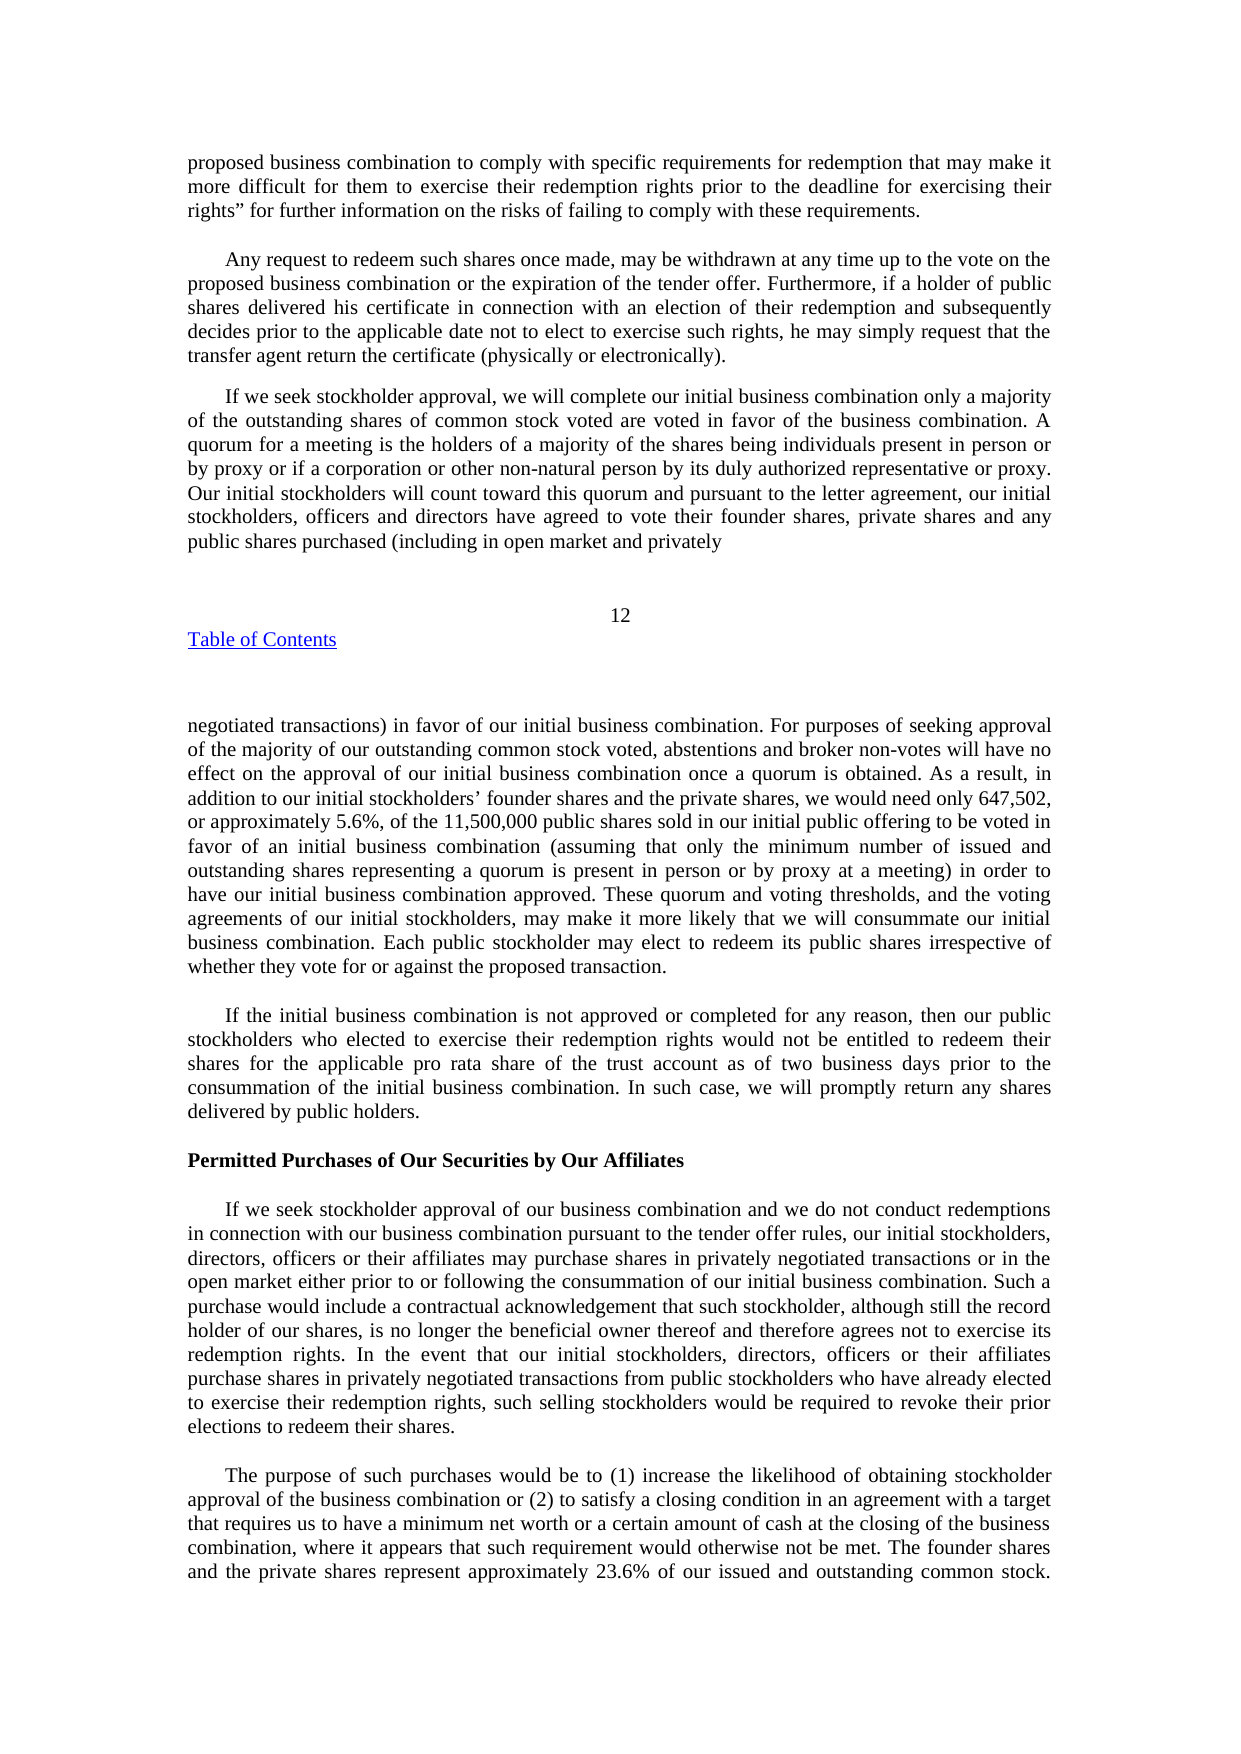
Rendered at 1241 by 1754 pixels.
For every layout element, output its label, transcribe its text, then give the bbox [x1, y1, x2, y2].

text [187, 150, 1053, 222]
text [187, 1463, 1053, 1583]
text If we seek stockholder approval, we will complete our initial business combination only a majority of the outstanding shares of common stock voted are voted in favor of the business combination. A quorum for a meeting is the holders of a majority of the shares being individuals present in person or by proxy or if a corporation or other non-natural person by its duly authorized representative or proxy. Our initial stockholders will count toward this quorum and pursuant to the letter agreement, our initial stockholders, officers and directors have agreed to vote their founder shares, private shares and any public shares purchased (including in open market and privately [187, 384, 1053, 553]
text Table of Contents [187, 627, 1053, 651]
text If the initial business combination is not approved or completed for any reason, then our public stockholders who elected to exercise their redemption rights would not be entitled to redeem their shares for the applicable pro rata share of the trust account as of two business days prior to the consummation of the initial business combination. In such case, we will promptly return any shares delivered by public holders. [187, 1003, 1053, 1123]
text 12 [187, 603, 1053, 627]
text Any request to redeem such shares once made, may be withdrawn at any time up to the vote on the proposed business combination or the expiration of the tender offer. Furthermore, if a holder of public shares delivered his certificate in connection with an election of their redemption and subsequently decides prior to the applicable date not to elect to exercise such rights, he may simply request that the transfer agent return the certificate (physically or electronically). [187, 247, 1053, 367]
text If we seek stockholder approval of our business combination and we do not conduct redemptions in connection with our business combination pursuant to the tender offer rules, our initial stockholders, directors, officers or their affiliates may purchase shares in privately negotiated transactions or in the open market either prior to or following the consummation of our initial business combination. Such a purchase would include a contractual acknowledgement that such stockholder, although still the record holder of our shares, is no longer the beneficial owner thereof and therefore agrees not to exercise its redemption rights. In the event that our initial stockholders, directors, officers or their affiliates purchase shares in privately negotiated transactions from public stockholders who have already elected to exercise their redemption rights, such selling stockholders would be required to revoke their prior elections to redeem their shares. [187, 1197, 1053, 1438]
text Permitted Purchases of Our Securities by Our Affiliates [187, 1148, 1053, 1172]
text negotiated transactions) in favor of our initial business combination. For purposes of seeking approval of the majority of our outstanding common stock voted, abstentions and broker non-votes will have no effect on the approval of our initial business combination once a quorum is obtained. As a result, in addition to our initial stockholders’ founder shares and the private shares, we would need only 647,502, or approximately 5.6%, of the 11,500,000 public shares sold in our initial public offering to be voted in favor of an initial business combination (assuming that only the minimum number of issued and outstanding shares representing a quorum is present in person or by proxy at a meeting) in order to have our initial business combination approved. These quorum and voting thresholds, and the voting agreements of our initial stockholders, may make it more likely that we will consummate our initial business combination. Each public stockholder may elect to redeem its public shares irrespective of whether they vote for or against the proposed transaction. [187, 713, 1053, 978]
